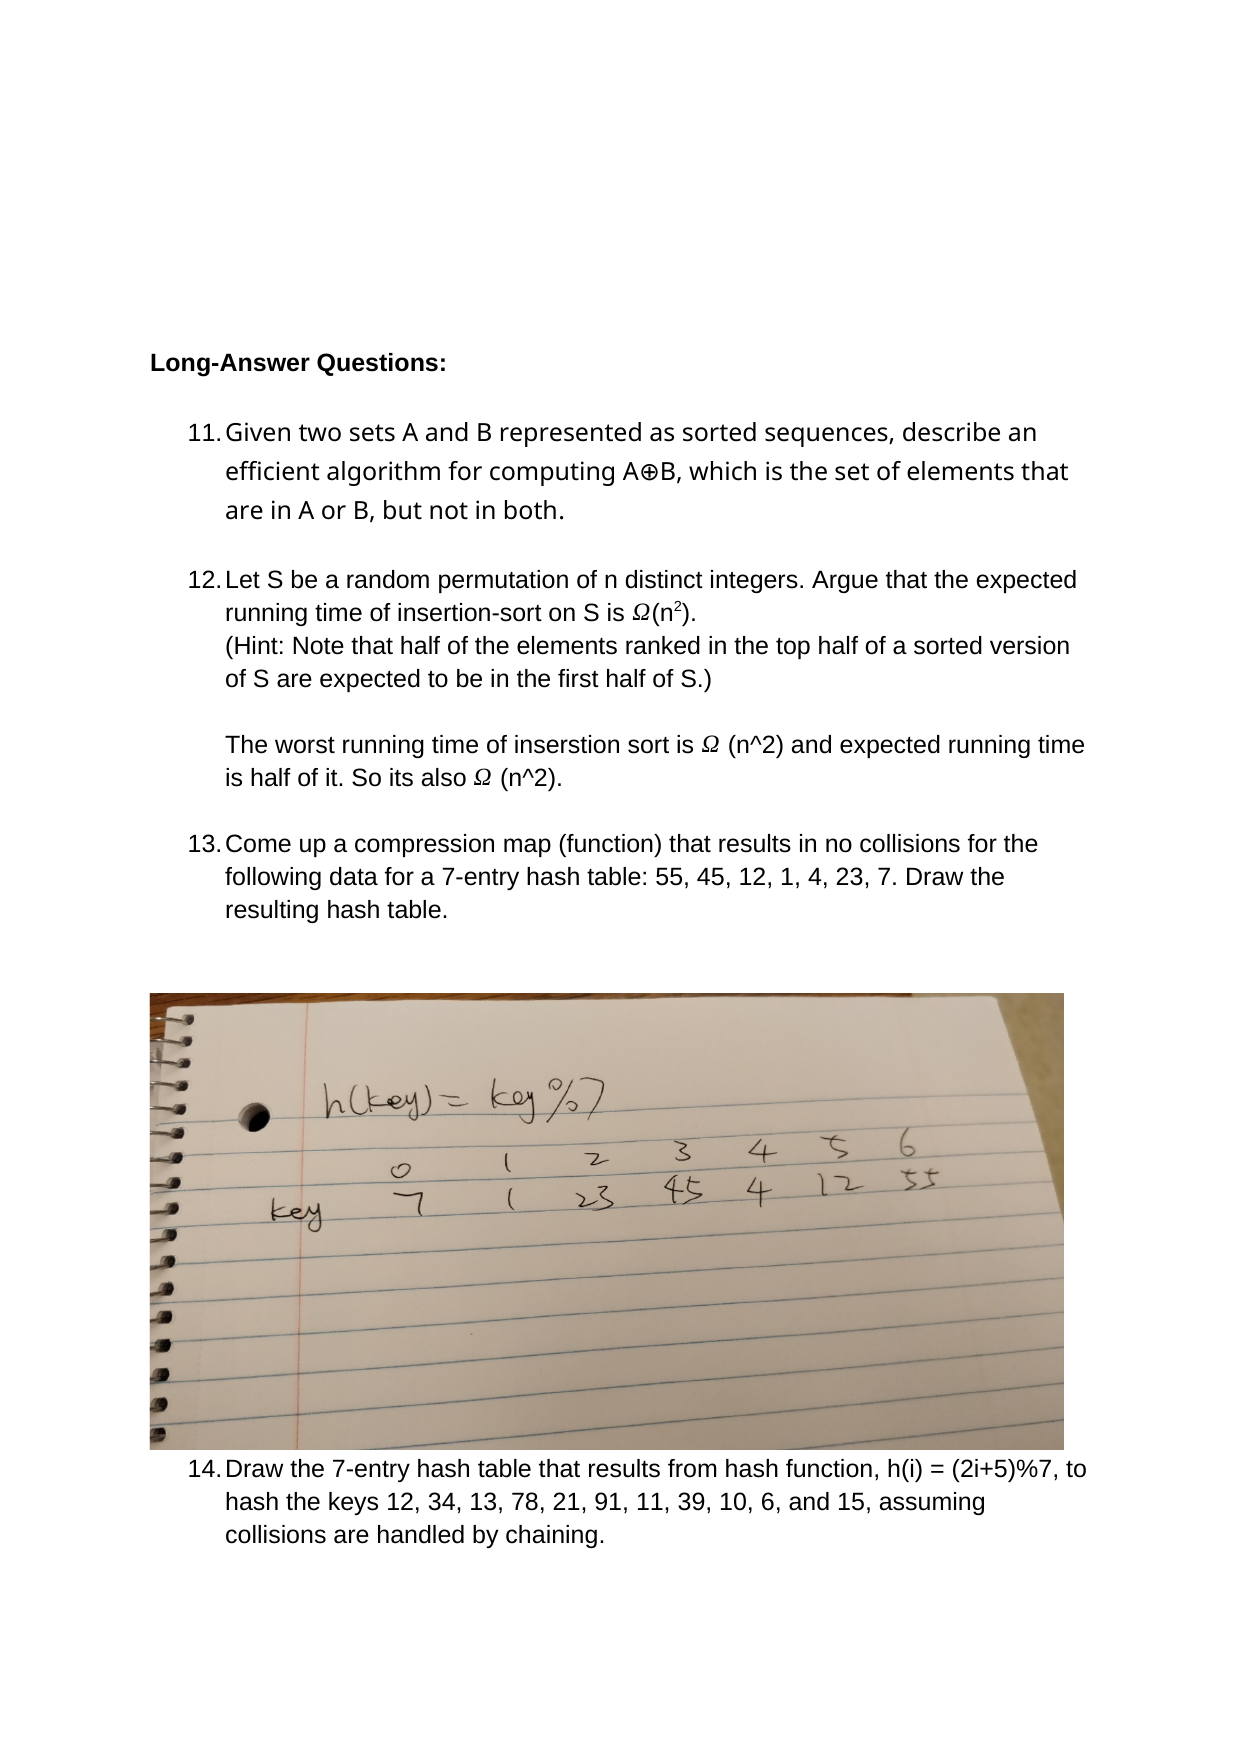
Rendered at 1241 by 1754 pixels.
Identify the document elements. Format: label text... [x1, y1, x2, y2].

text The worst running time of inserstion sort is (n^2) and expected running time is half of it. So its also (n^2). [225, 730, 1090, 792]
picture [151, 993, 1064, 1450]
list Let S be a random permutation of n distinct integers. Argue that the expected running time of insertion-sort on S is (n2). [187, 565, 1090, 626]
list Come up a compression map (function) that results in no collisions for the following data for a 7-entry hash table: 55, 45, 12, 1, 4, 23, 7. Draw the resulting hash table. [187, 829, 1090, 924]
text Long-Answer Questions: [150, 348, 1090, 377]
text (Hint: Note that half of the elements ranked in the top half of a sorted version of S are expected to be in the first half of S.) [225, 631, 1090, 692]
list Given two sets A and B represented as sorted sequences, describe an efficient algorithm for computing A⊕B, which is the set of elements that are in A or B, but not in both. [187, 414, 1090, 527]
list Draw the 7-entry hash table that results from hash function, h(i) = (2i+5)%7, to hash the keys 12, 34, 13, 78, 21, 91, 11, 39, 10, 6, and 15, assuming collisions are handled by chaining. [187, 1454, 1090, 1548]
